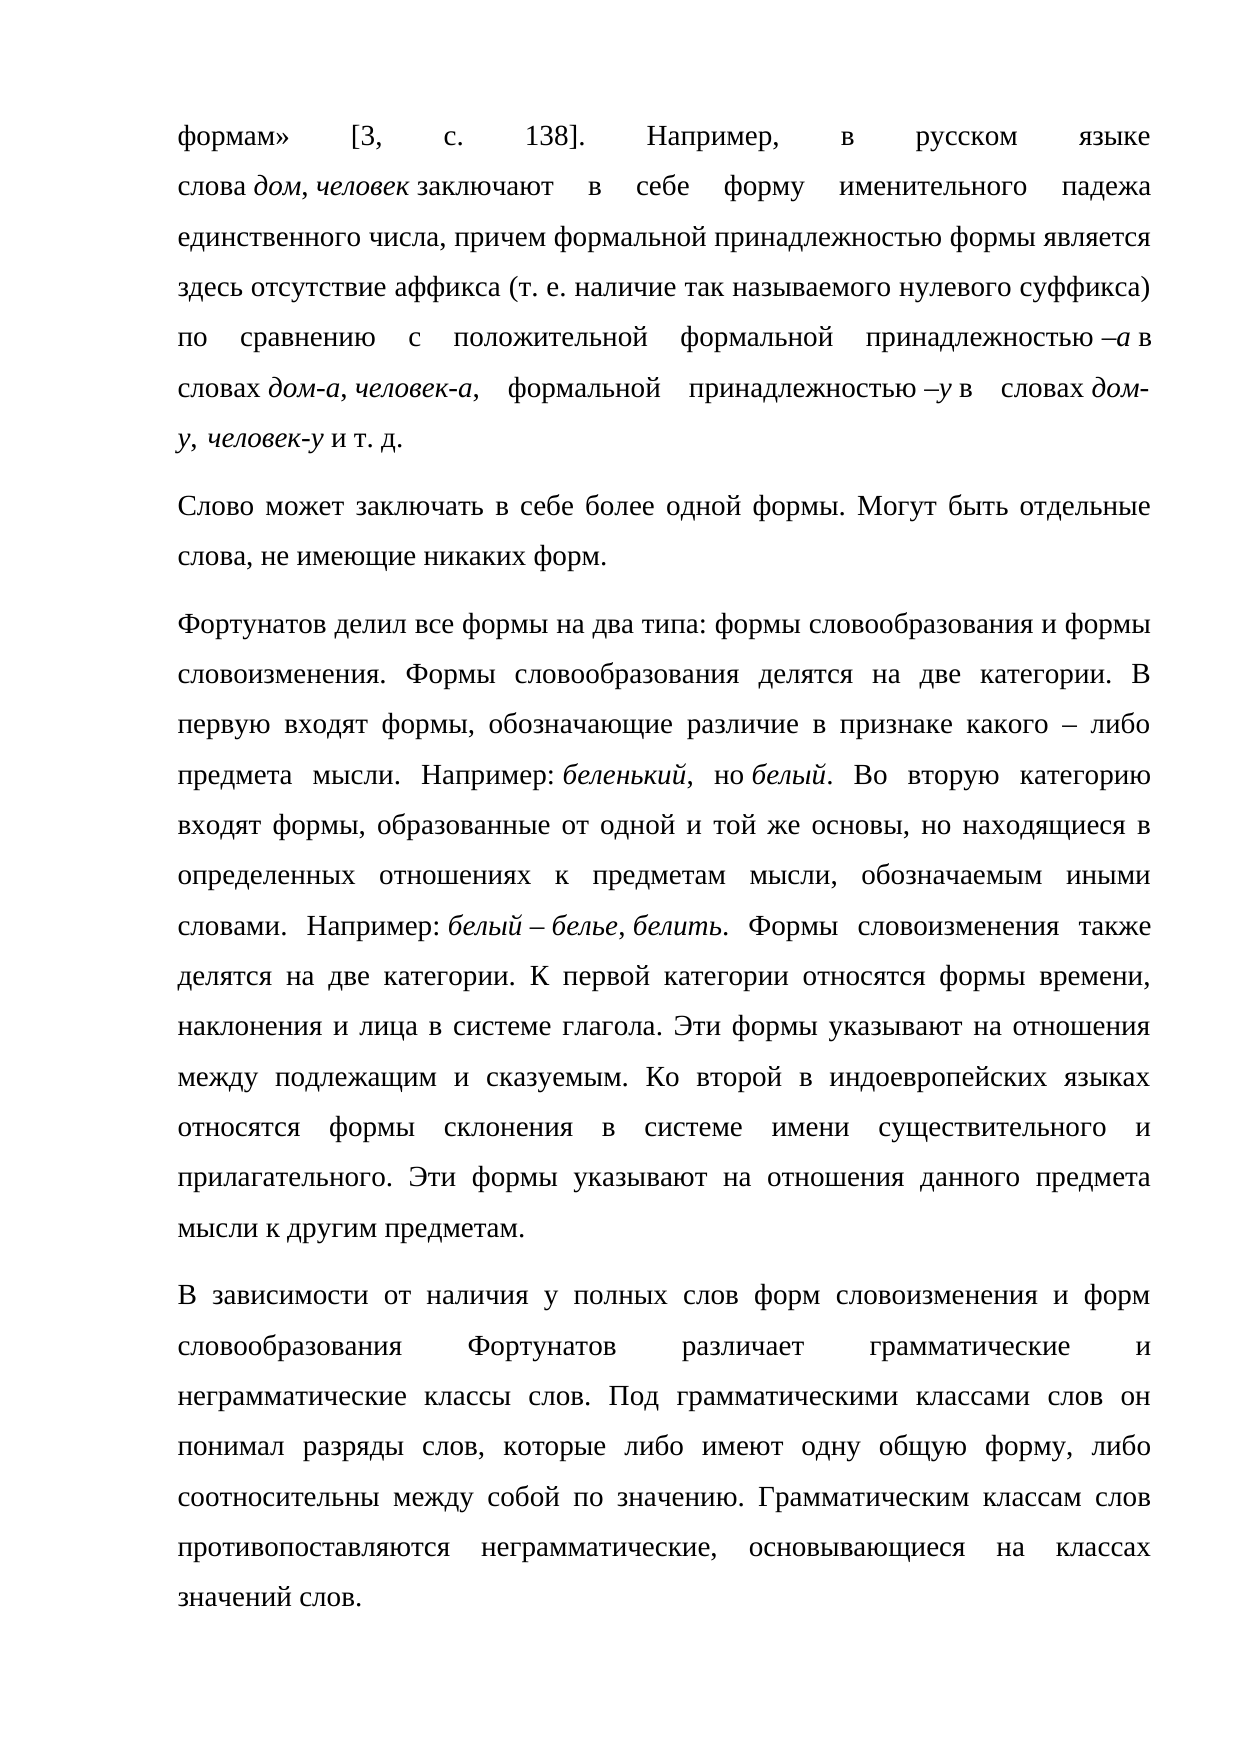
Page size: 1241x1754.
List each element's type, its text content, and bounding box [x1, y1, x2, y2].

text Фортунатов делил все формы на два типа: формы словообразования и формы словоизменения. Формы словообразования делятся на две категории. В первую входят формы, обозначающие различие в признаке какого – либо предмета мысли. Например: беленький, но белый. Во вторую категорию входят формы, образованные от одной и той же основы, но находящиеся в определенных отношениях к предметам мысли, обозначаемым иными словами. Например: белый – белье, белить. Формы словоизменения также делятся на две категории. К первой категории относятся формы времени, наклонения и лица в системе глагола. Эти формы указывают на отношения между подлежащим и сказуемым. Ко второй в индоевропейских языках относятся формы склонения в системе имени существительного и прилагательного. Эти формы указывают на отношения данного предмета мысли к другим предметам. [177, 606, 1152, 1243]
text Слово может заключать в себе более одной формы. Могут быть отдельные слова, не имеющие никаких форм. [177, 488, 1152, 572]
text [177, 118, 1152, 453]
text В зависимости от наличия у полных слов форм словоизменения и форм словообразования Фортунатов различает грамматические и неграмматические классы слов. Под грамматическими классами слов он понимал разряды слов, которые либо имеют одну общую форму, либо соотносительны между собой по значению. Грамматическим классам слов противопоставляются неграмматические, основывающиеся на классах значений слов. [177, 1277, 1152, 1613]
